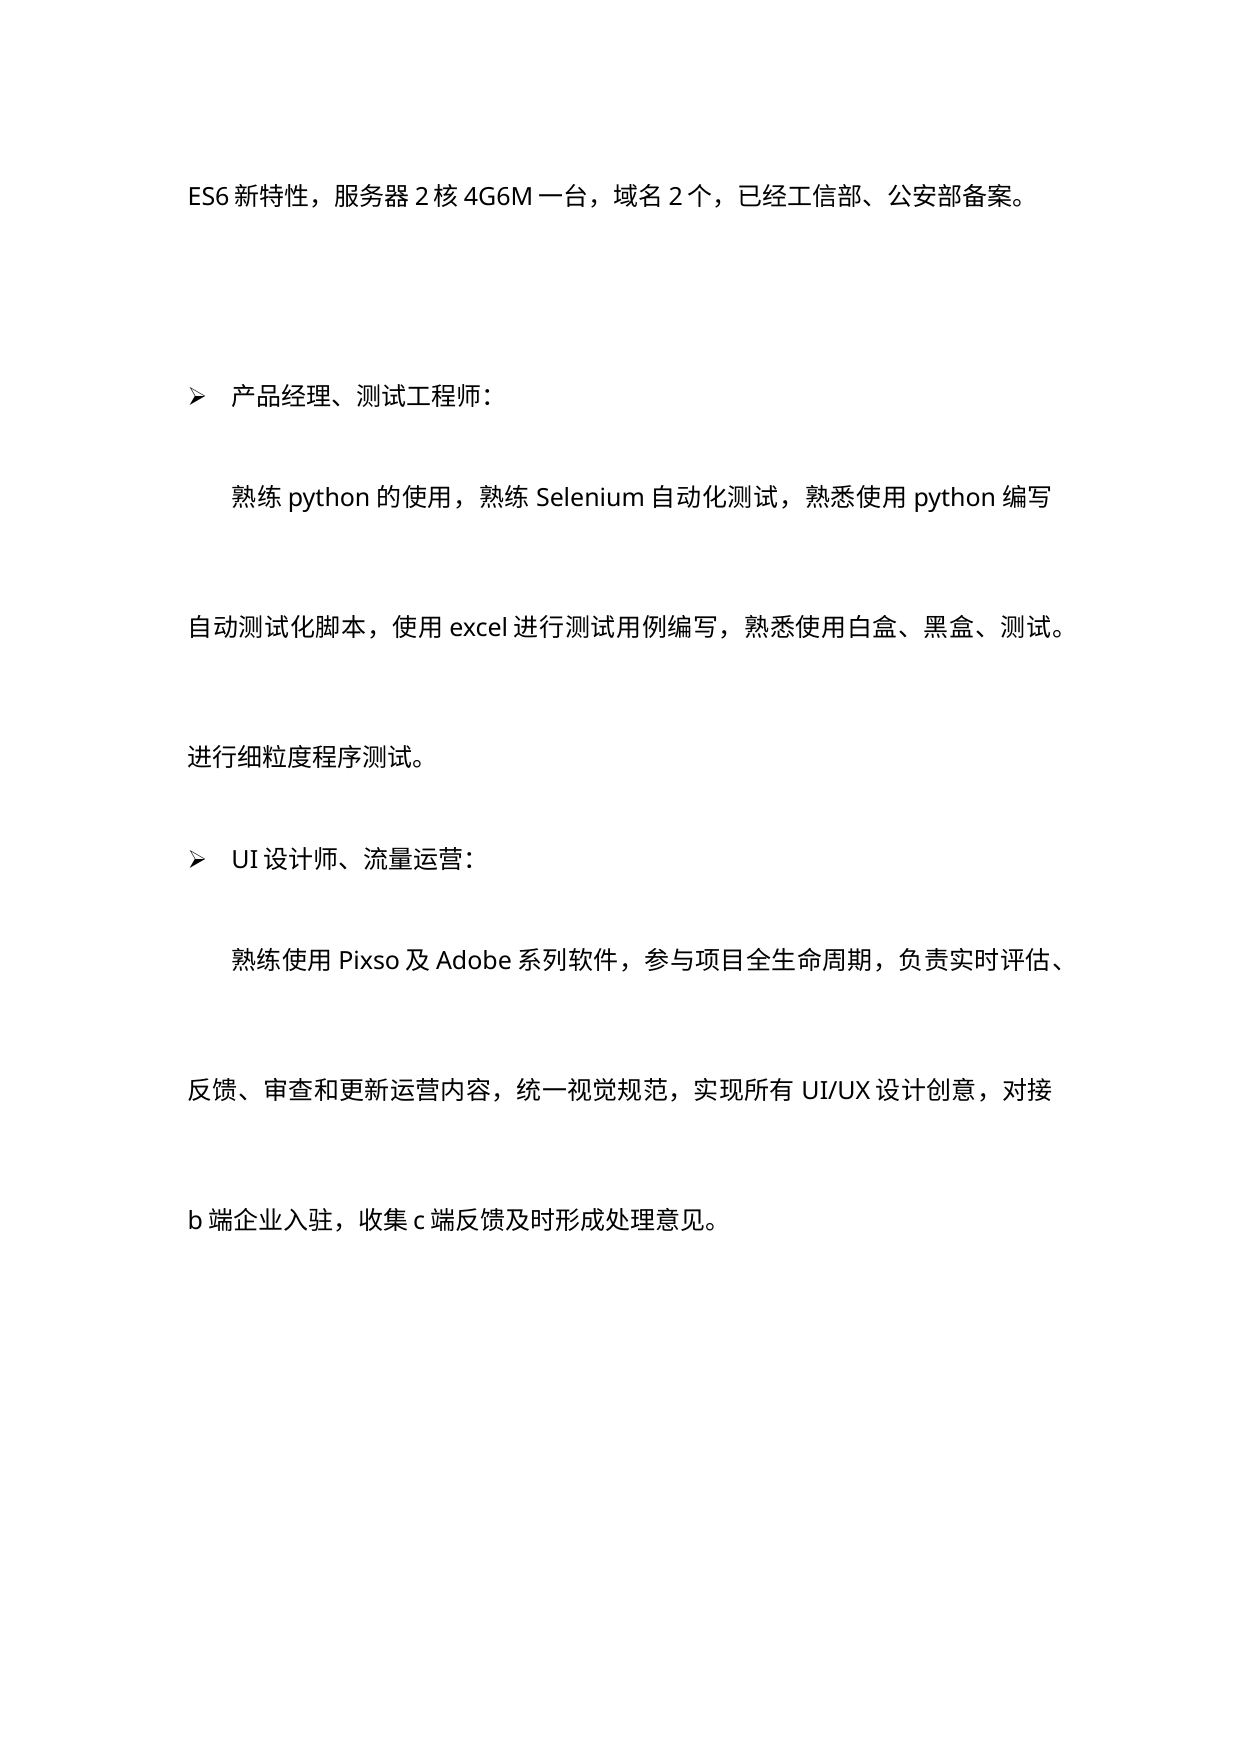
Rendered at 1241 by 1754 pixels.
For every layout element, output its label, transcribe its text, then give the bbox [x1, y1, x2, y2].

text 熟练使用Pixso及Adobe系列软件，参与项目全生命周期，负责实时评估、反馈、审查和更新运营内容，统一视觉规范，实现所有UI/UX设计创意，对接b端企业入驻，收集c端反馈及时形成处理意见。 [187, 926, 1053, 1251]
list UI设计师、流量运营： [187, 825, 1053, 890]
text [187, 162, 1053, 227]
list 产品经理、测试工程师： [187, 362, 1053, 427]
text 熟练python的使用，熟练Selenium自动化测试，熟悉使用python编写自动测试化脚本，使用excel进行测试用例编写，熟悉使用白盒、黑盒、测试。进行细粒度程序测试。 [187, 463, 1053, 788]
